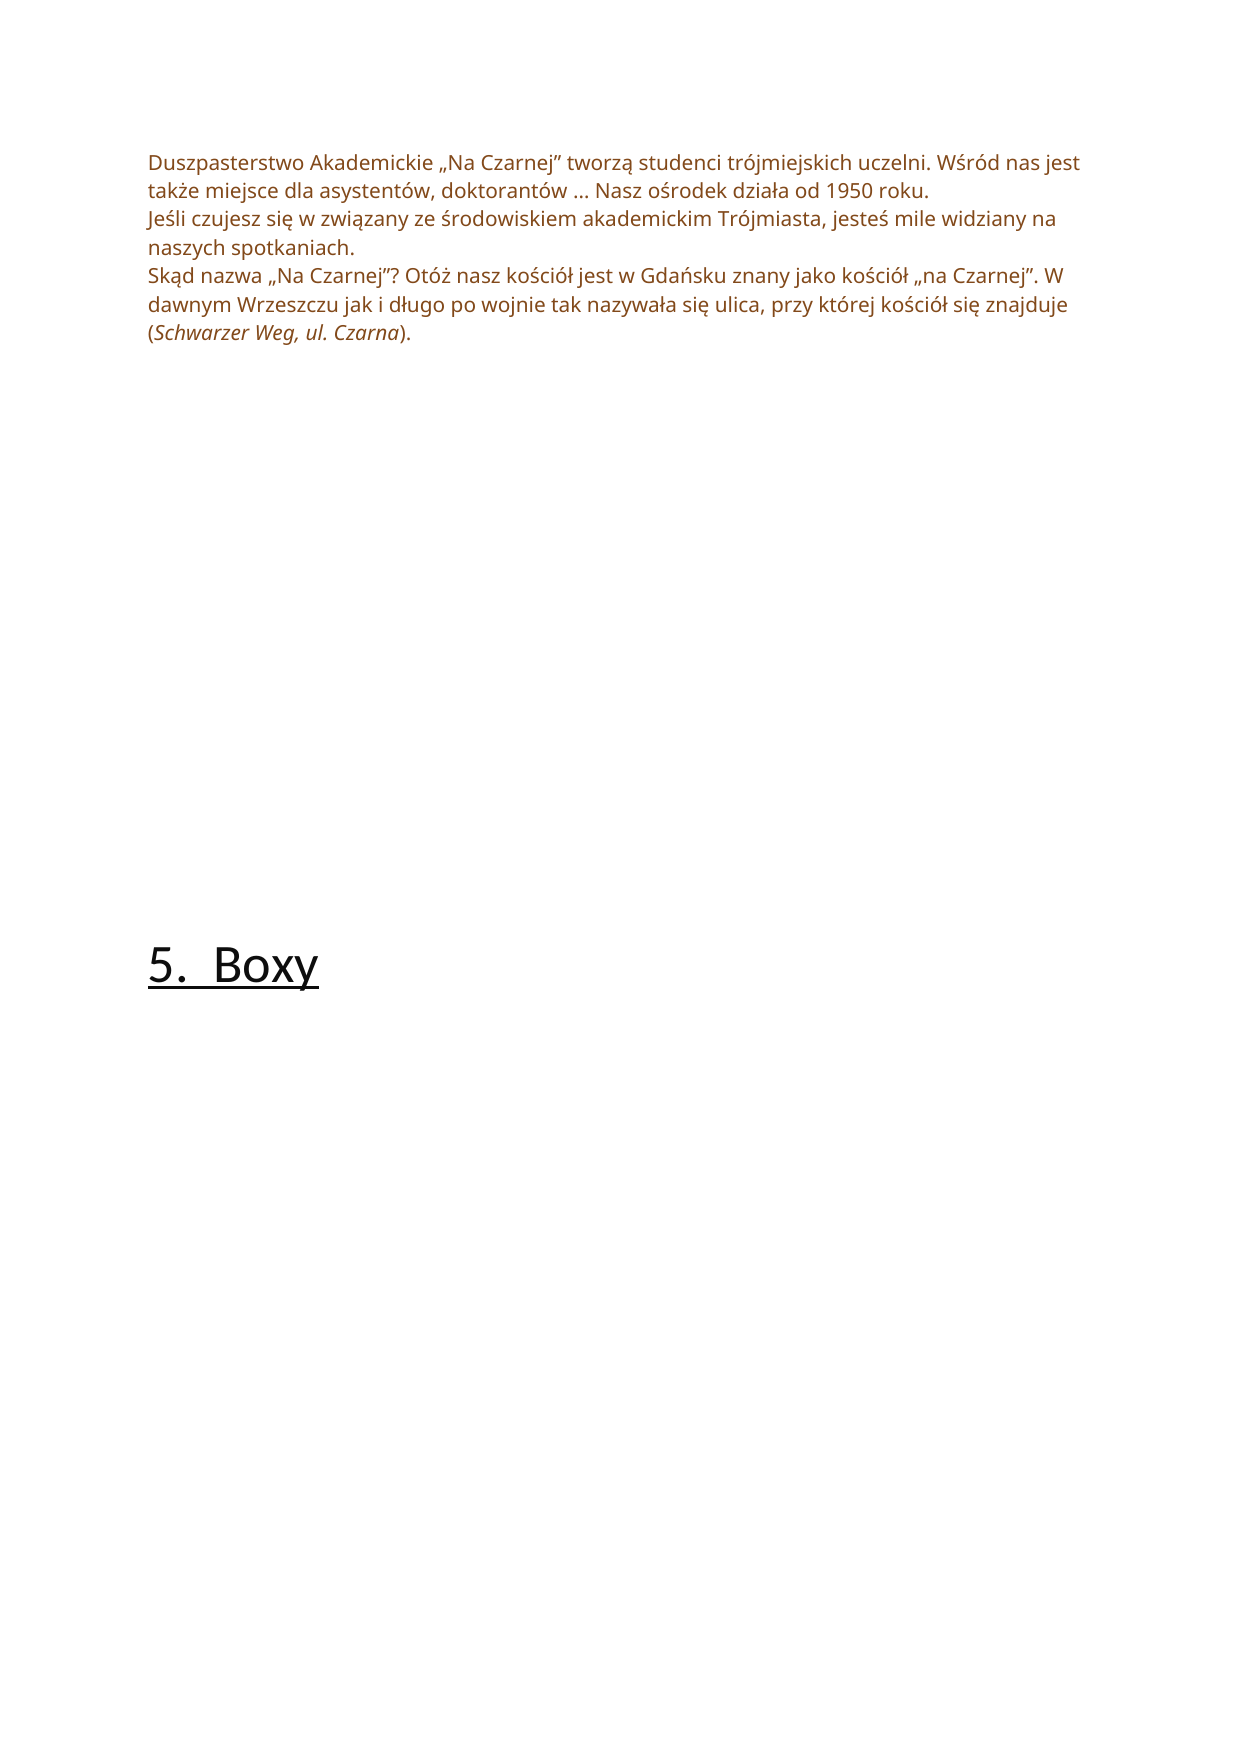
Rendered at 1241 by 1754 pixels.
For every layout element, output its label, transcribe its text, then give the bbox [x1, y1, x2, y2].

text Jeśli czujesz się w związany ze środowiskiem akademickim Trójmiasta, jesteś mile widziany na naszych spotkaniach. [148, 204, 1093, 261]
text Skąd nazwa „Na Czarnej”? Otóż nasz kościół jest w Gdańsku znany jako kościół „na Czarnej”. W dawnym Wrzeszczu jak i długo po wojnie tak nazywała się ulica, przy której kościół się znajduje (Schwarzer Weg, ul. Czarna). [148, 261, 1093, 347]
text 5. Boxy [148, 930, 1093, 996]
text Duszpasterstwo Akademickie „Na Czarnej” tworzą studenci trójmiejskich uczelni. Wśród nas jest także miejsce dla asystentów, doktorantów … Nasz ośrodek działa od 1950 roku. [148, 148, 1093, 204]
